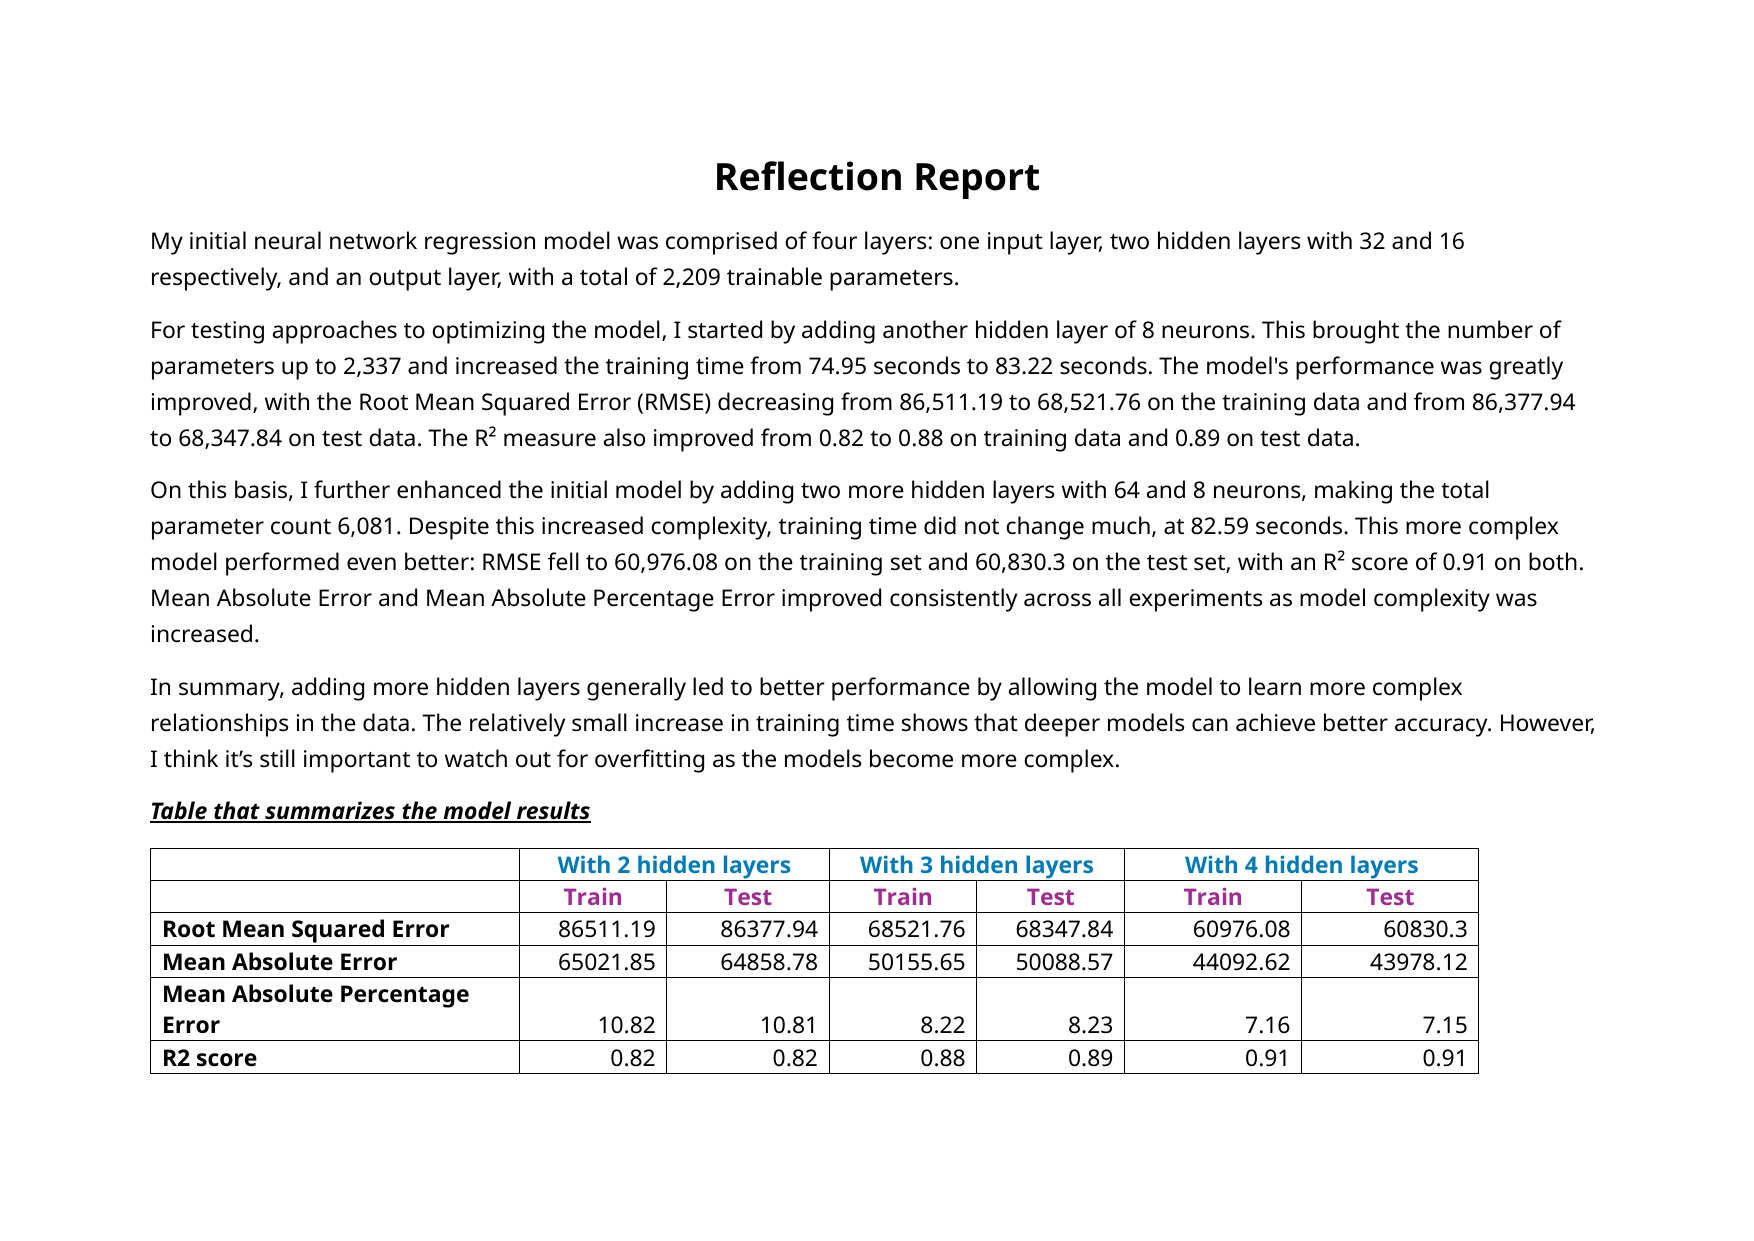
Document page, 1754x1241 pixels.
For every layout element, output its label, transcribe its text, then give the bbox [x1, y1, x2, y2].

text In summary, adding more hidden layers generally led to better performance by allowing the model to learn more complex relationships in the data. The relatively small increase in training time shows that deeper models can achieve better accuracy. However, I think it’s still important to watch out for overfitting as the models become more complex. [150, 671, 1604, 774]
table_header [151, 849, 519, 880]
table_cell Mean Absolute Percentage Error [151, 978, 519, 1040]
table_cell Test [667, 881, 829, 912]
table_cell Train [520, 881, 666, 912]
text Table that summarizes the model results [150, 795, 1604, 826]
table_cell 0.91 [1125, 1041, 1301, 1073]
table_cell 7.16 [1125, 978, 1301, 1040]
table_cell R2 score [151, 1041, 519, 1073]
table_cell 68347.84 [977, 913, 1124, 944]
table_cell [151, 881, 519, 912]
table_cell 7.15 [1302, 978, 1478, 1040]
table_cell 44092.62 [1125, 946, 1301, 977]
table_cell 68521.76 [830, 913, 976, 944]
table_cell 86511.19 [520, 913, 666, 944]
table_cell Train [1125, 881, 1301, 912]
table_cell 60830.3 [1302, 913, 1478, 944]
table_cell Train [830, 881, 976, 912]
table_cell 0.89 [977, 1041, 1124, 1073]
table_cell 50088.57 [977, 946, 1124, 977]
text On this basis, I further enhanced the initial model by adding two more hidden layers with 64 and 8 neurons, making the total parameter count 6,081. Despite this increased complexity, training time did not change much, at 82.59 seconds. This more complex model performed even better: RMSE fell to 60,976.08 on the training set and 60,830.3 on the test set, with an R² score of 0.91 on both. Mean Absolute Error and Mean Absolute Percentage Error improved consistently across all experiments as model complexity was increased. [150, 474, 1604, 649]
text For testing approaches to optimizing the model, I started by adding another hidden layer of 8 neurons. This brought the number of parameters up to 2,337 and increased the training time from 74.95 seconds to 83.22 seconds. The model's performance was greatly improved, with the Root Mean Squared Error (RMSE) decreasing from 86,511.19 to 68,521.76 on the training data and from 86,377.94 to 68,347.84 on test data. The R² measure also improved from 0.82 to 0.88 on training data and 0.89 on test data. [150, 314, 1604, 453]
table_cell 65021.85 [520, 946, 666, 977]
table_header With 4 hidden layers [1125, 849, 1478, 880]
table_cell 86377.94 [667, 913, 829, 944]
table_cell 0.82 [667, 1041, 829, 1073]
table_cell 8.23 [977, 978, 1124, 1040]
table_cell 0.82 [520, 1041, 666, 1073]
table_cell Mean Absolute Error [151, 946, 519, 977]
table_cell 43978.12 [1302, 946, 1478, 977]
table_cell 0.91 [1302, 1041, 1478, 1073]
table_cell Root Mean Squared Error [151, 913, 519, 944]
table_header With 2 hidden layers [520, 849, 829, 880]
text My initial neural network regression model was comprised of four layers: one input layer, two hidden layers with 32 and 16 respectively, and an output layer, with a total of 2,209 trainable parameters. [150, 225, 1604, 292]
text Reflection Report [150, 150, 1604, 201]
table_cell 64858.78 [667, 946, 829, 977]
table_cell 0.88 [830, 1041, 976, 1073]
table_cell 8.22 [830, 978, 976, 1040]
table_header With 3 hidden layers [830, 849, 1124, 880]
table_cell Test [1302, 881, 1478, 912]
table_cell 10.82 [520, 978, 666, 1040]
table_cell 50155.65 [830, 946, 976, 977]
table_cell 10.81 [667, 978, 829, 1040]
table_cell 60976.08 [1125, 913, 1301, 944]
table_cell Test [977, 881, 1124, 912]
